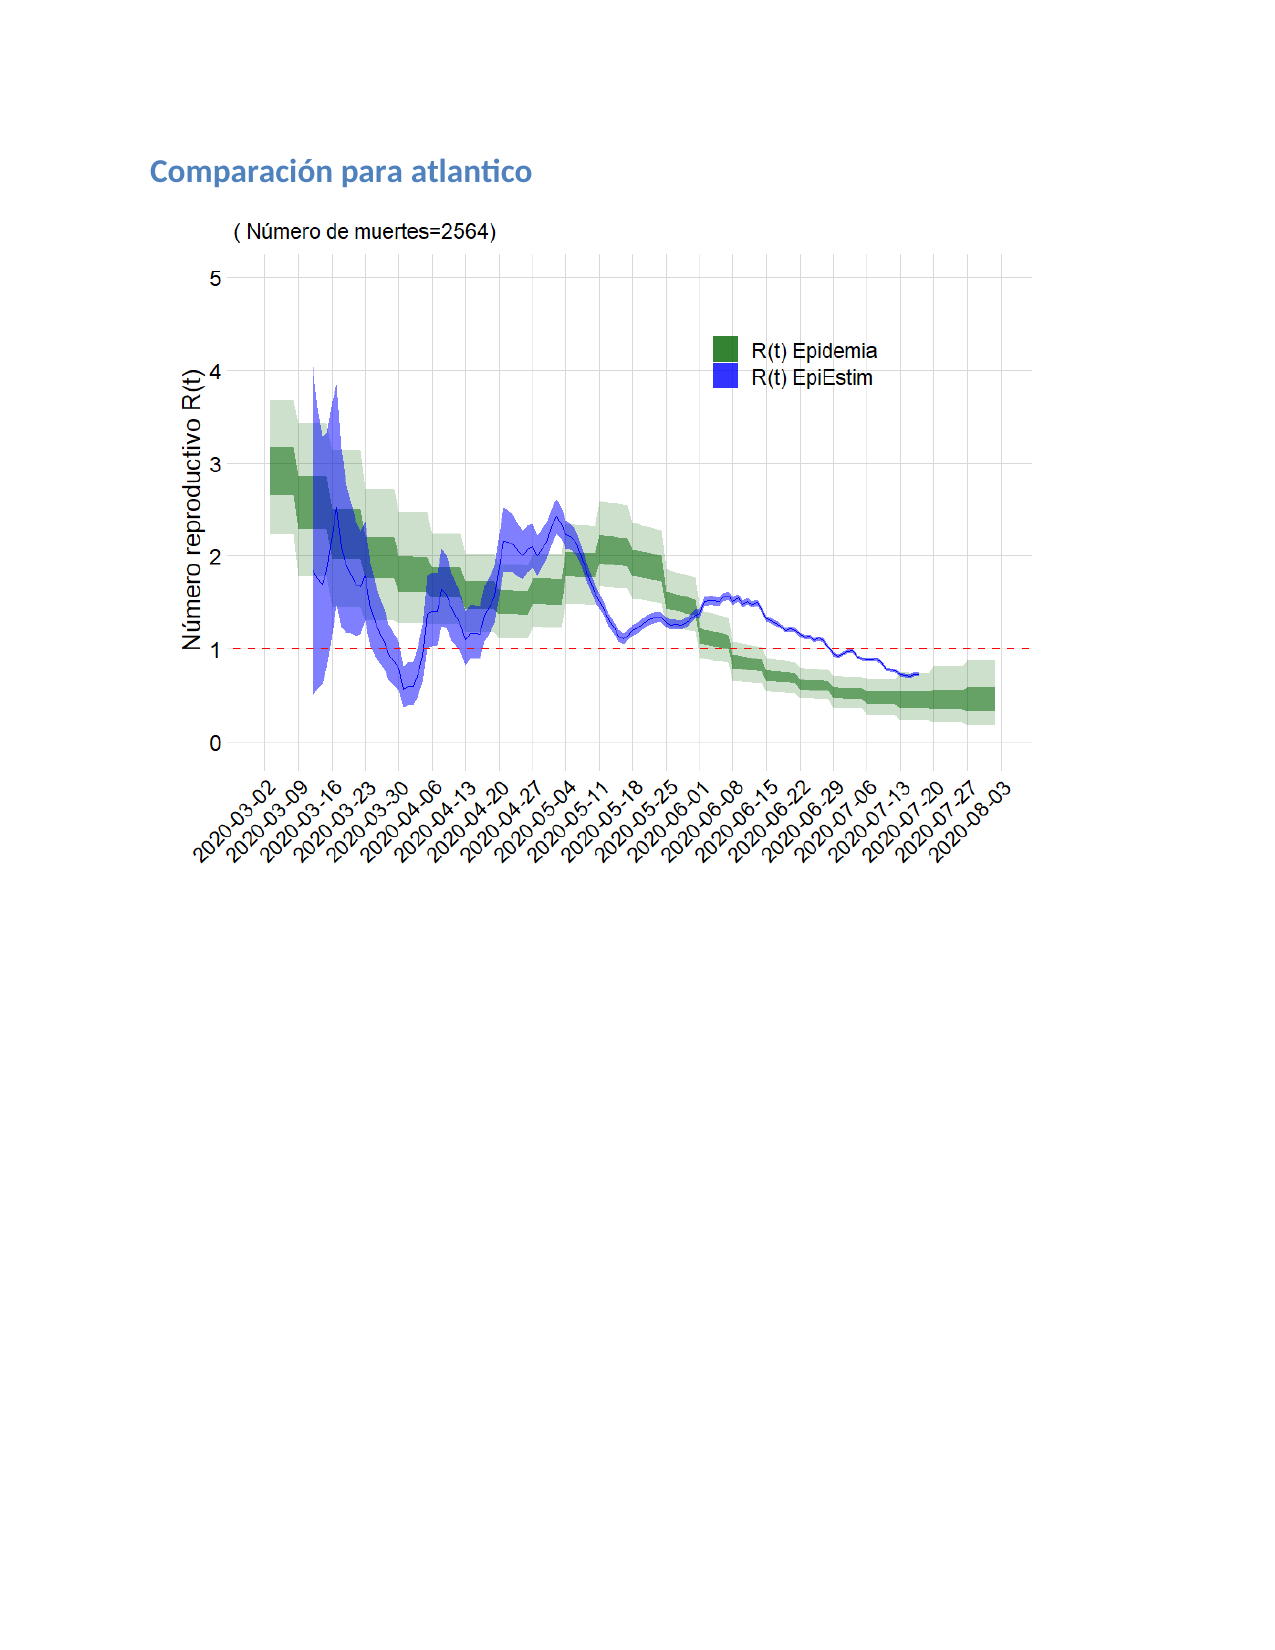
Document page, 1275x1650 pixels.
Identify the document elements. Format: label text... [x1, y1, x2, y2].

subtitle Comparación para atlantico [150, 150, 1125, 191]
picture [168, 209, 1044, 910]
